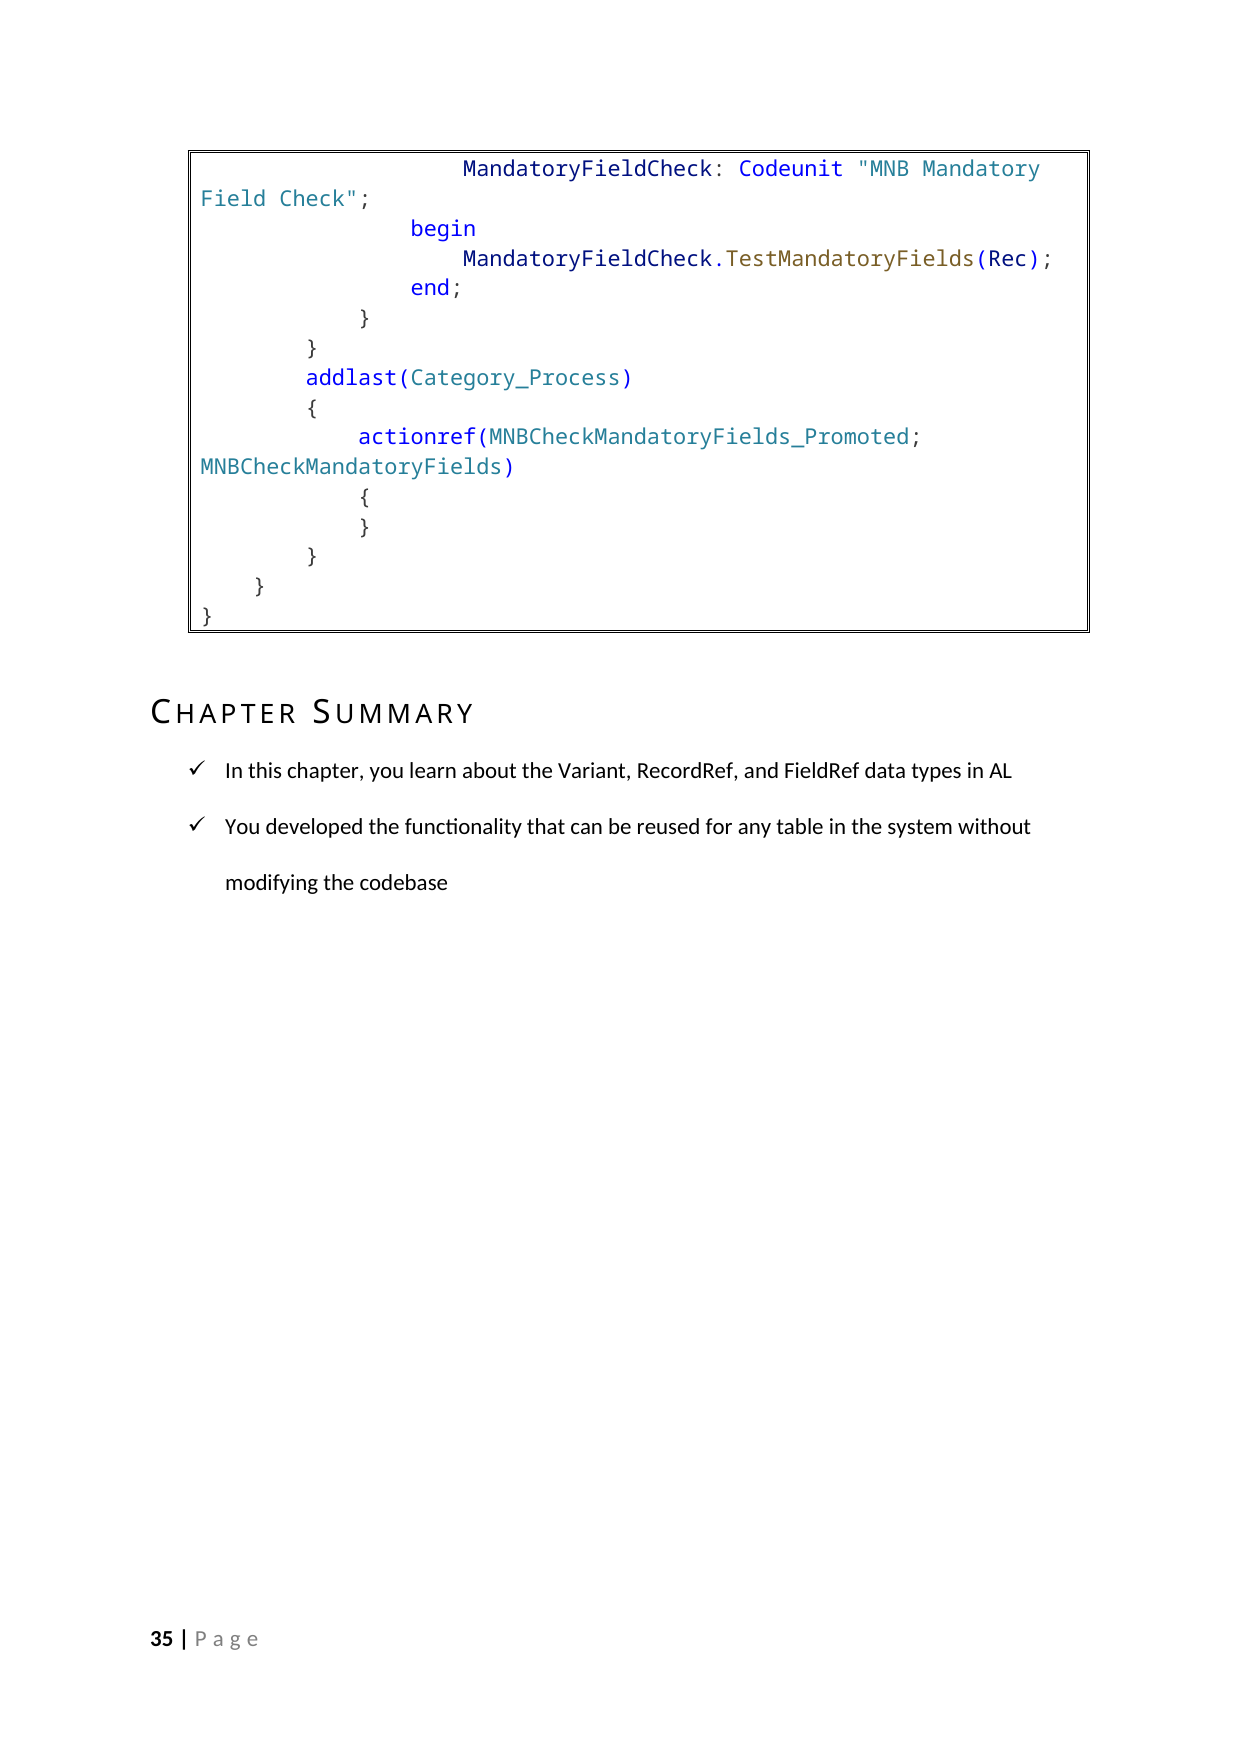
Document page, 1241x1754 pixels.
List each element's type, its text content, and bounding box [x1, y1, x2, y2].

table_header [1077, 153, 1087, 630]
list You developed the functionality that can be reused for any table in the system without modifying the codebase [187, 812, 1090, 896]
subtitle Chapter Summary [150, 688, 1090, 733]
list In this chapter, you learn about the Variant, RecordRef, and FieldRef data types in AL [187, 756, 1090, 784]
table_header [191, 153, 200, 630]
